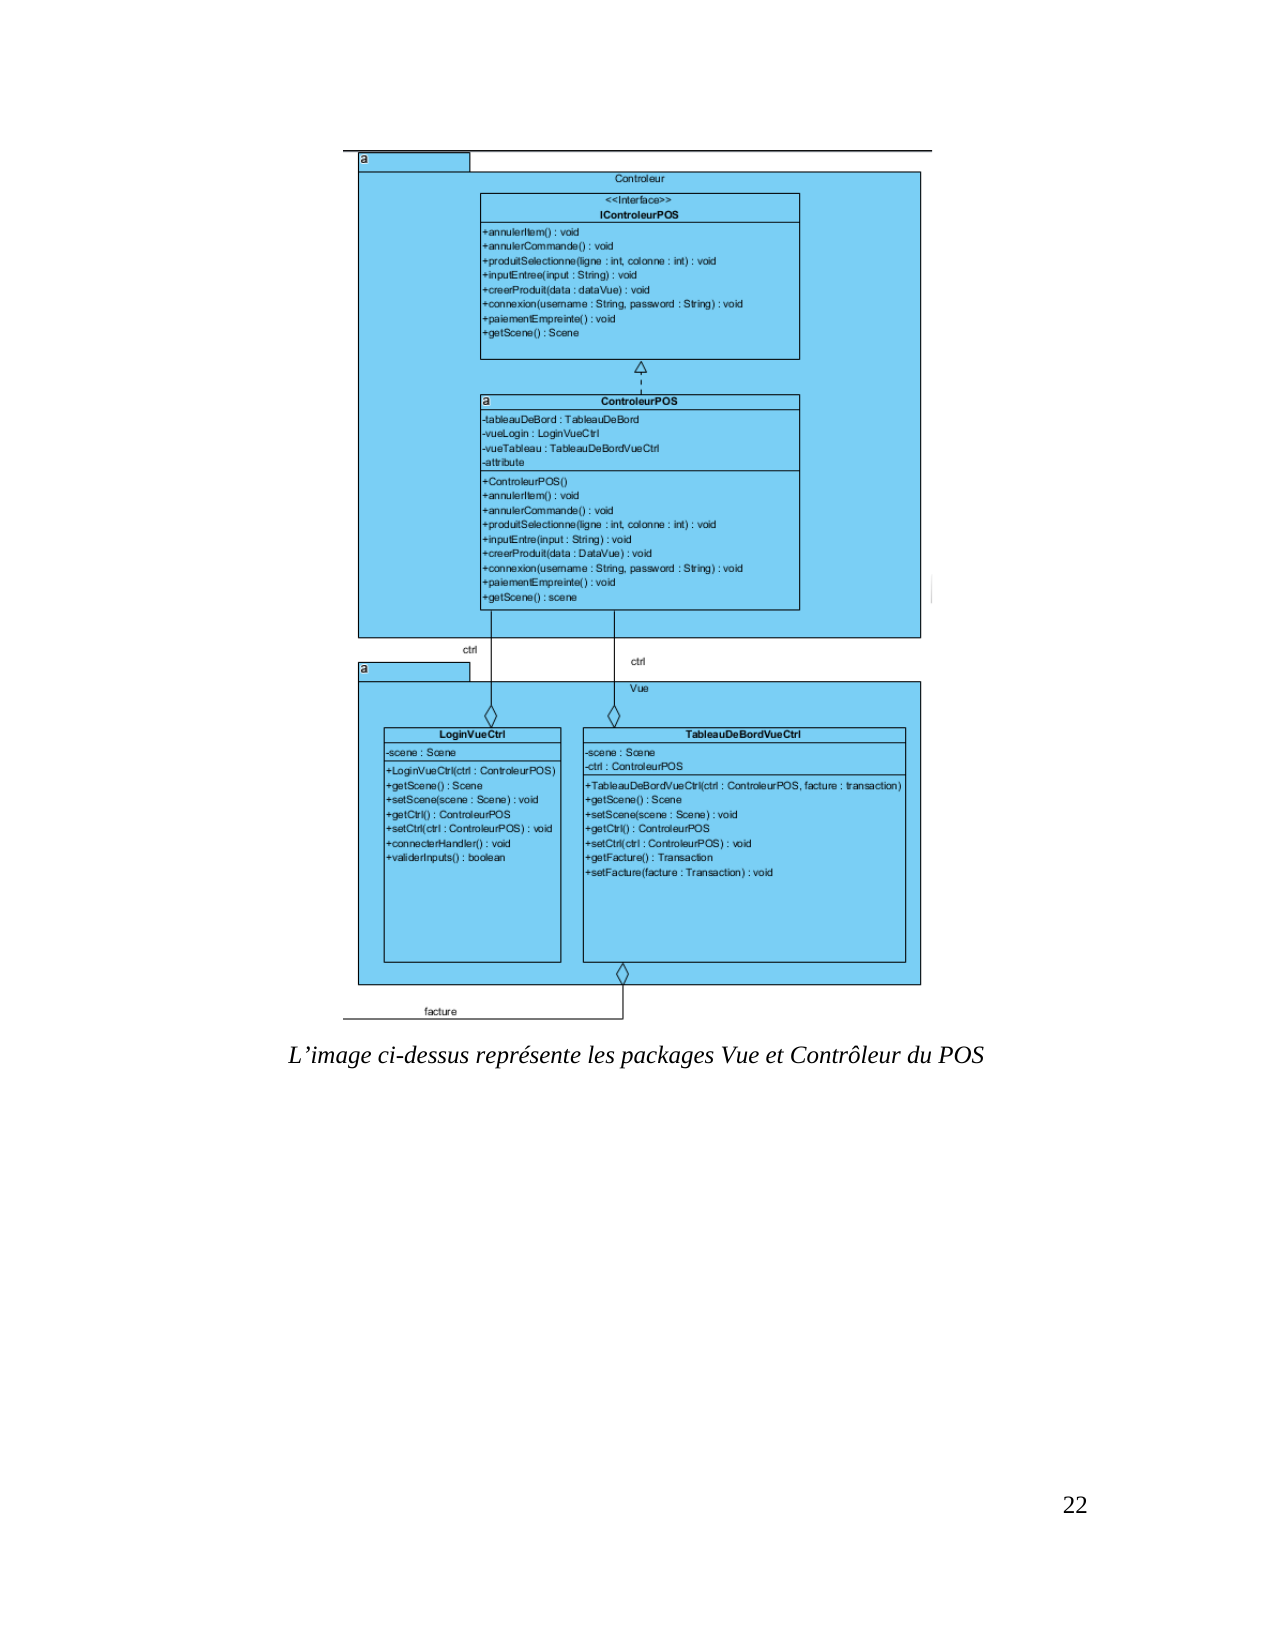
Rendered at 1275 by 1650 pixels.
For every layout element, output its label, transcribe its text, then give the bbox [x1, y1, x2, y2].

picture [343, 150, 933, 1026]
text L’image ci-dessus représente les packages Vue et Contrôleur du POS [187, 1040, 1087, 1068]
